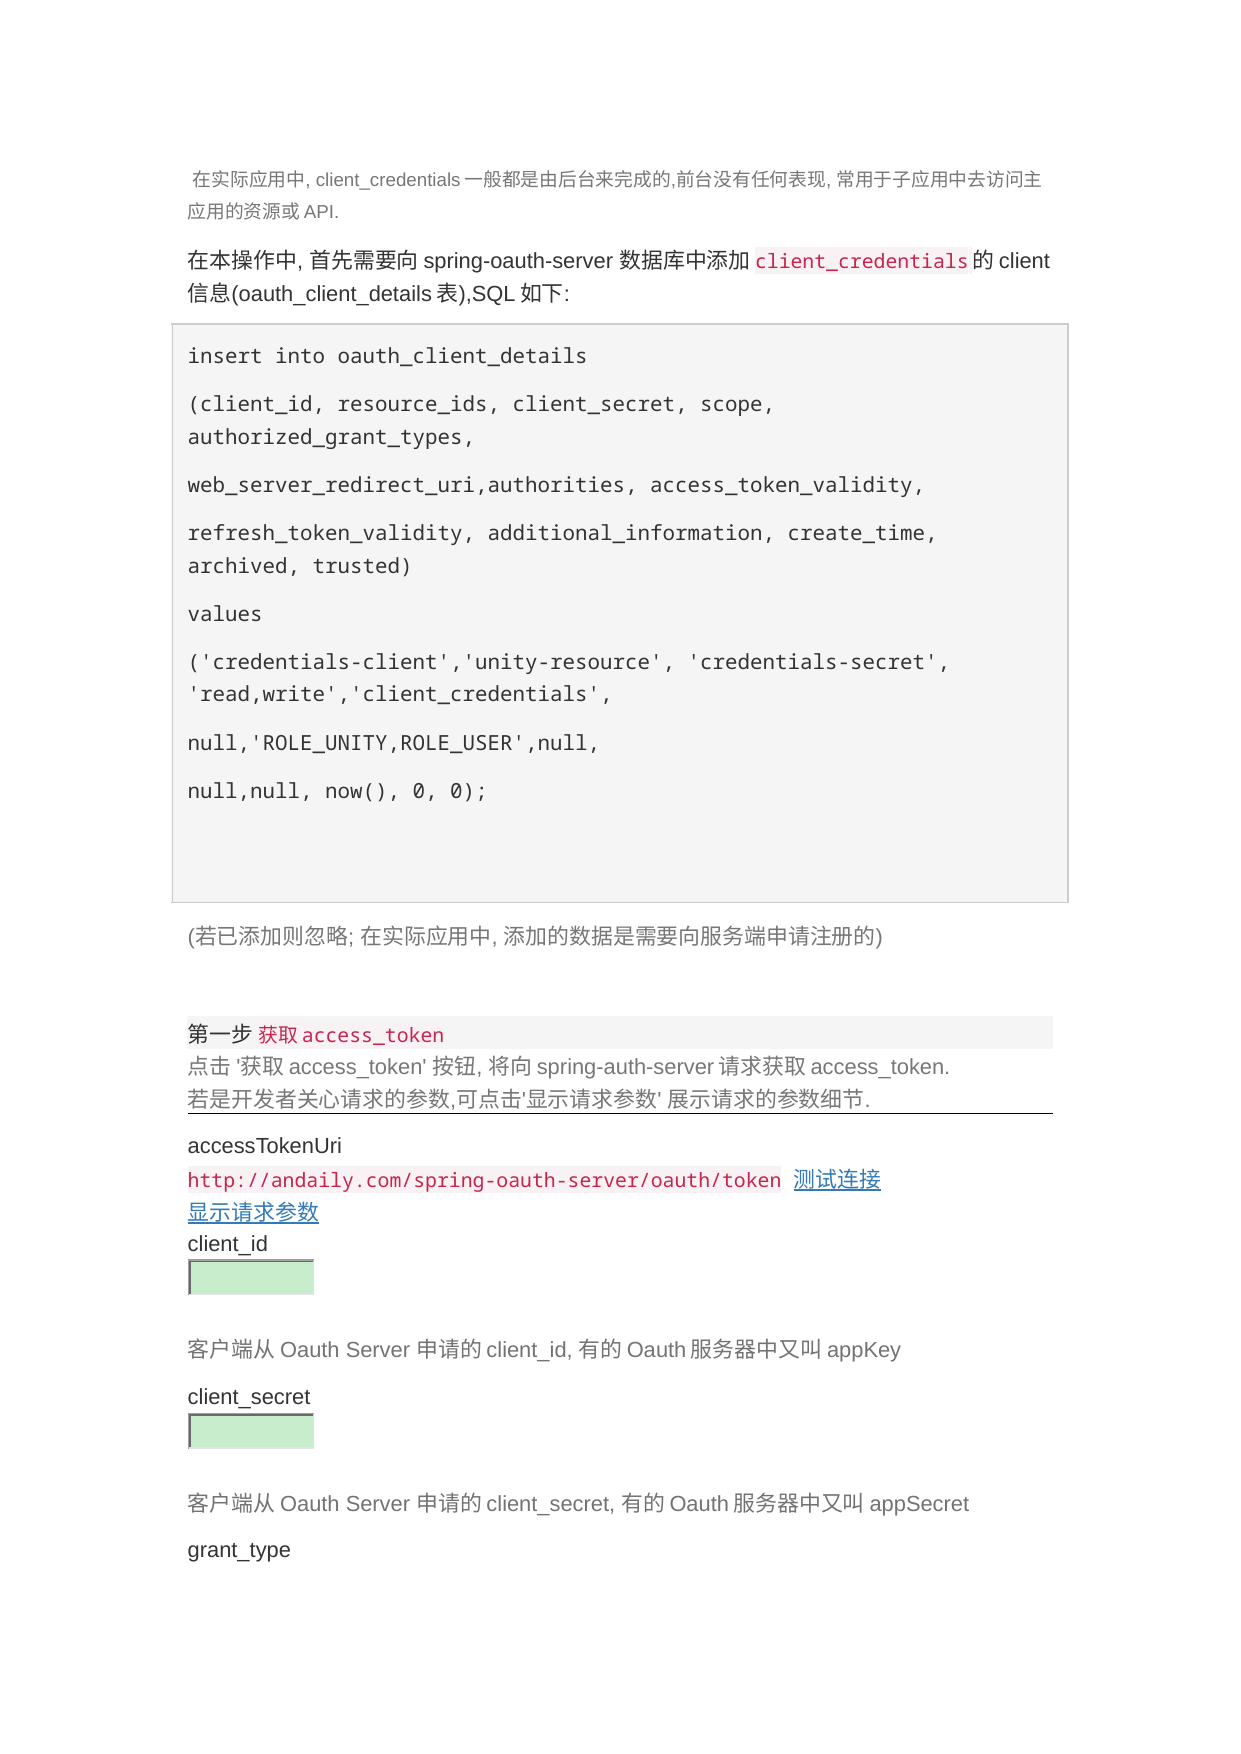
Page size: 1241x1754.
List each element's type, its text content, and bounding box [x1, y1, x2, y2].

text insert into oauth_client_details [173, 325, 1067, 371]
text 客户端从 Oauth Server 申请的client_secret, 有的Oauth服务器中又叫 appSecret [187, 1486, 1053, 1518]
text http://andaily.com/spring-oauth-server/oauth/token 测试连接 [187, 1162, 1053, 1194]
text 第一步 获取access_token [187, 1016, 1053, 1049]
text client_secret [187, 1380, 1053, 1413]
text accessTokenUri [187, 1129, 1053, 1162]
text null,null, now(), 0, 0); [173, 758, 1067, 806]
text refresh_token_validity, additional_information, create_time, archived, trusted) [173, 500, 1067, 581]
text client_id [187, 1227, 1053, 1259]
text (若已添加则忽略; 在实际应用中, 添加的数据是需要向服务端申请注册的) [187, 919, 1053, 951]
text null,'ROLE_UNITY,ROLE_USER',null, [173, 709, 1067, 758]
text (client_id, resource_ids, client_secret, scope, authorized_grant_types, [173, 371, 1067, 452]
text web_server_redirect_uri,authorities, access_token_validity, [173, 452, 1067, 500]
text grant_type [187, 1534, 1053, 1566]
text 点击 '获取access_token' 按钮, 将向spring-auth-server请求获取access_token. 若是开发者关心请求的参数,可点击'显示请求参数' 展示请求的参数细节. [187, 1049, 1053, 1114]
text 在实际应用中, client_credentials一般都是由后台来完成的,前台没有任何表现, 常用于子应用中去访问主应用的资源或API. [187, 162, 1053, 227]
text 客户端从 Oauth Server 申请的client_id, 有的Oauth服务器中又叫 appKey [187, 1332, 1053, 1364]
text values [173, 581, 1067, 629]
text 显示请求参数 [187, 1194, 1053, 1227]
text 在本操作中, 首先需要向 spring-oauth-server 数据库中添加client_credentials的client信息(oauth_client_details表),SQL如下: [187, 243, 1053, 308]
text ('credentials-client','unity-resource', 'credentials-secret', 'read,write','client_credentials', [173, 629, 1067, 709]
